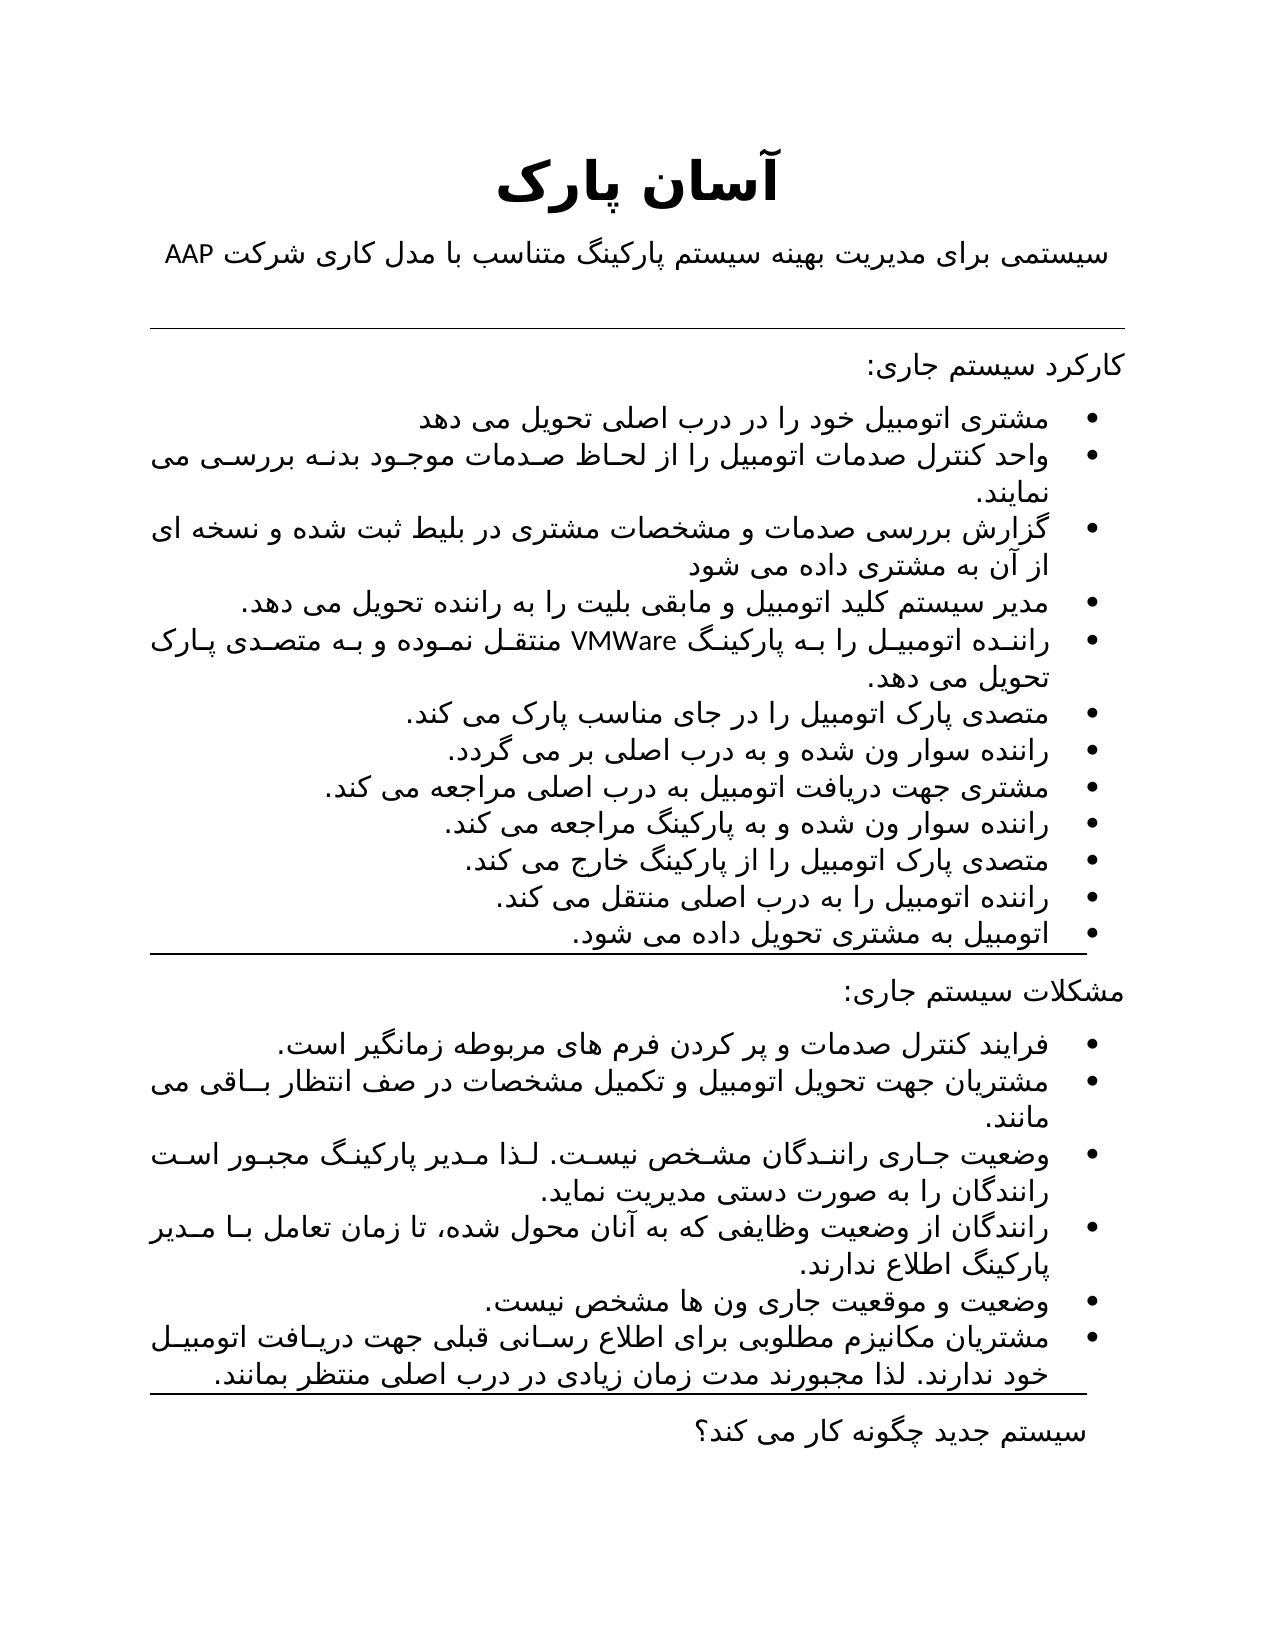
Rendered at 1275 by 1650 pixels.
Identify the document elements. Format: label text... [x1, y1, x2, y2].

list راننده اتومبیل را به پارکینگ VMWare منتقل نموده و به متصدی پارک تحویل می دهد. [150, 622, 1087, 694]
text آسان پارک [150, 150, 1125, 213]
list مشتری جهت دریافت اتومبیل به درب اصلی مراجعه می کند. [150, 770, 1087, 804]
list راننده سوار ون شده و به پارکینگ مراجعه می کند. [150, 807, 1087, 841]
list راننده سوار ون شده و به درب اصلی بر می گردد. [150, 733, 1087, 767]
list رانندگان از وضعیت وظایفی که به آنان محول شده، تا زمان تعامل با مدیر پارکینگ اطلاع ندارند. [150, 1211, 1087, 1281]
list راننده اتومبیل را به درب اصلی منتقل می کند. [150, 880, 1087, 914]
list اتومبیل به مشتری تحویل داده می شود. [150, 917, 1087, 953]
list فرایند کنترل صدمات و پر کردن فرم های مربوطه زمانگیر است. [150, 1027, 1087, 1061]
list وضعیت و موقعیت جاری ون ها مشخص نیست. [150, 1284, 1087, 1318]
list مشتریان مکانیزم مطلوبی برای اطلاع رسانی قبلی جهت دریافت اتومبیل خود ندارند. لذا مجبورند مدت زمان زیادی در درب اصلی منتظر بمانند. [150, 1321, 1087, 1393]
text سیستم جدید چگونه کار می کند؟ [150, 1414, 1087, 1448]
list گزارش بررسی صدمات و مشخصات مشتری در بلیط ثبت شده و نسخه ای از آن به مشتری داده می شود [150, 512, 1087, 582]
list مشتریان جهت تحویل اتومبیل و تکمیل مشخصات در صف انتظار باقی می مانند. [150, 1064, 1087, 1134]
list واحد کنترل صدمات اتومبیل را از لحاظ صدمات موجود بدنه بررسی می نمایند. [150, 438, 1087, 509]
list مشتری اتومبیل خود را در درب اصلی تحویل می دهد [150, 402, 1087, 436]
text سیستمی برای مدیریت بهینه سیستم پارکینگ متناسب با مدل کاری شرکت AAP [150, 235, 1125, 270]
list وضعیت جاری رانندگان مشخص نیست. لذا مدیر پارکینگ مجبور است رانندگان را به صورت دستی مدیریت نماید. [150, 1137, 1087, 1208]
list متصدی پارک اتومبیل را در جای مناسب پارک می کند. [150, 697, 1087, 731]
text کارکرد سیستم جاری: [150, 348, 1125, 382]
list مدیر سیستم کلید اتومبیل و مابقی بلیت را به راننده تحویل می دهد. [150, 585, 1087, 619]
list متصدی پارک اتومبیل را از پارکینگ خارج می کند. [150, 843, 1087, 877]
text مشکلات سیستم جاری: [150, 974, 1125, 1008]
